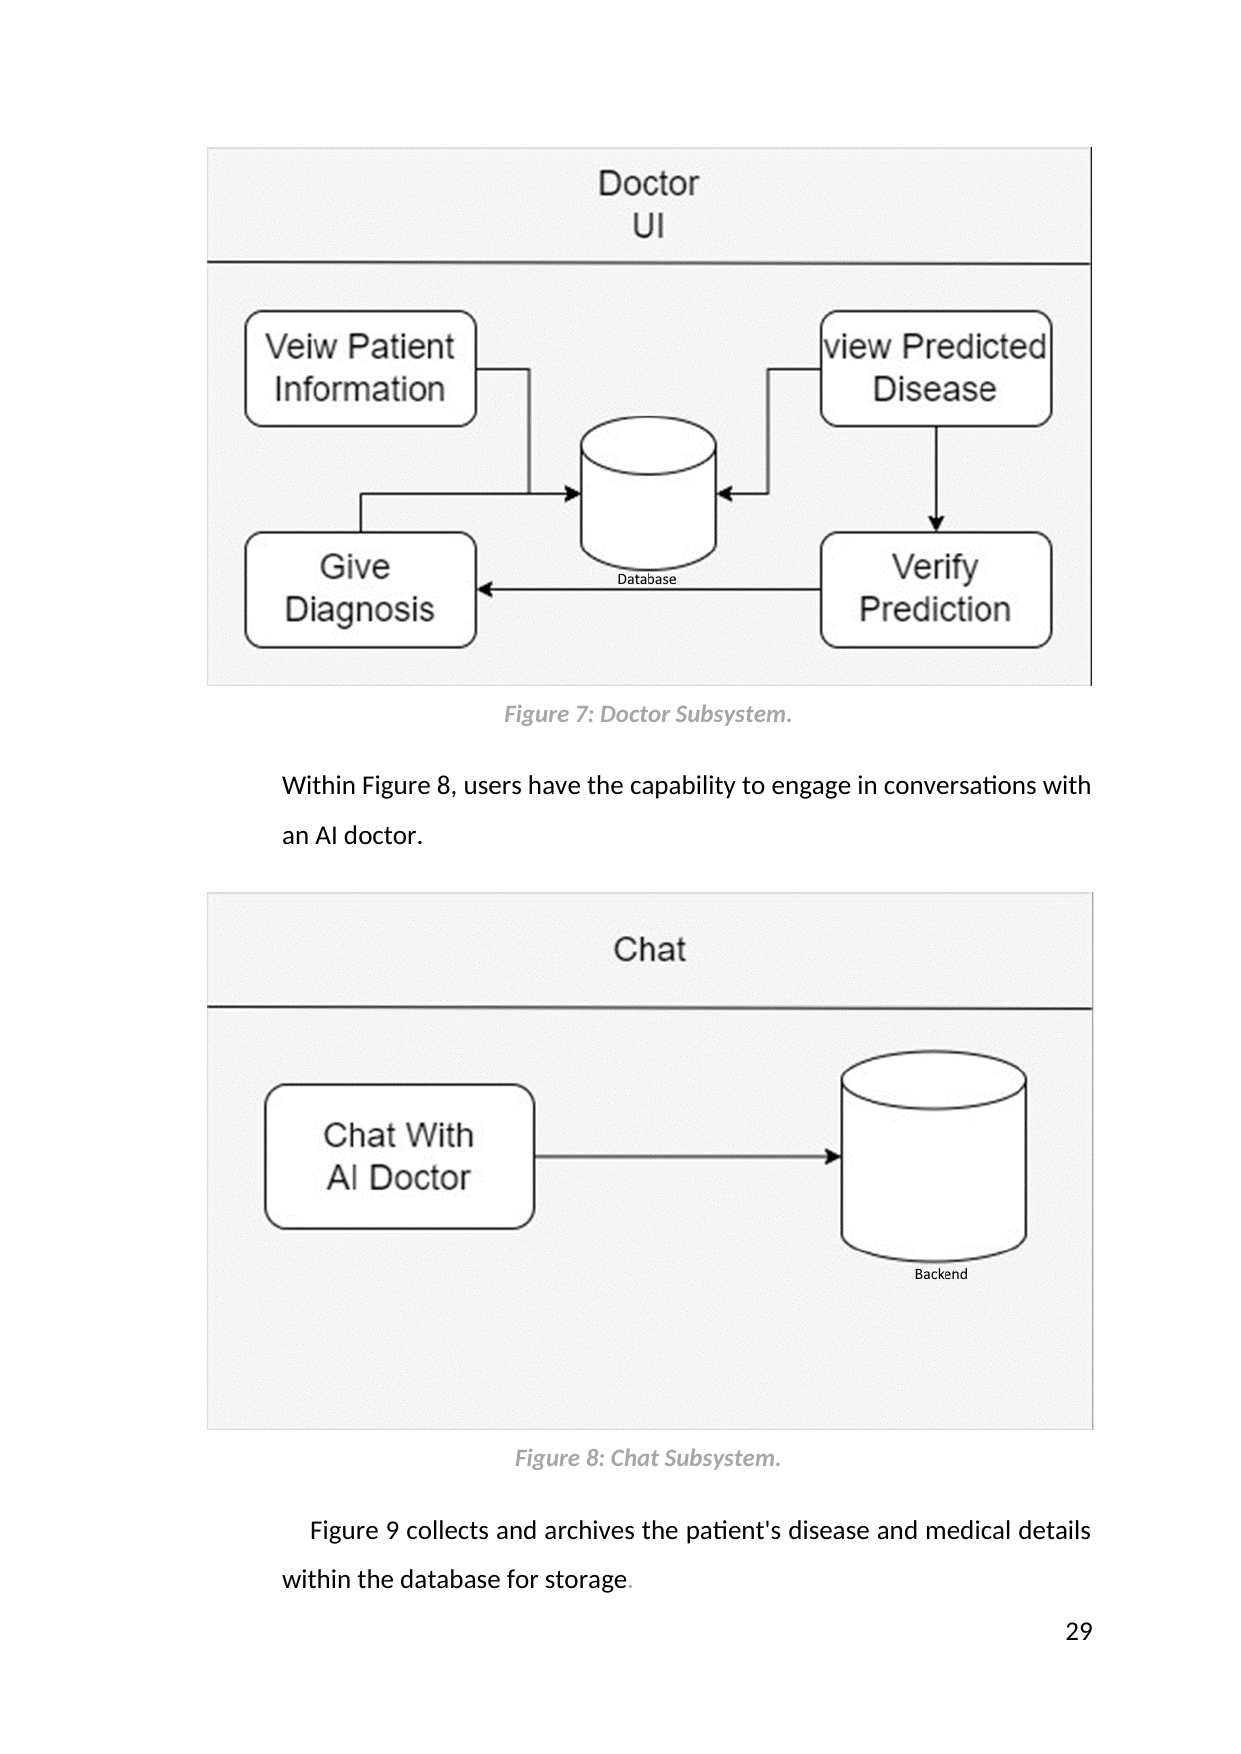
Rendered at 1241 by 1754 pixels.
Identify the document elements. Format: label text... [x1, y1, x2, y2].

list Within Figure 8, users have the capability to engage in conversations with an AI doctor. [282, 768, 1092, 851]
picture [206, 892, 1094, 1430]
picture [206, 147, 1092, 686]
text Figure 8: Chat Subsystem. [207, 1442, 1092, 1473]
list Figure 9 collects and archives the patient's disease and medical details within the database for storage. [282, 1513, 1092, 1596]
text Figure 7: Doctor Subsystem. [207, 698, 1092, 728]
